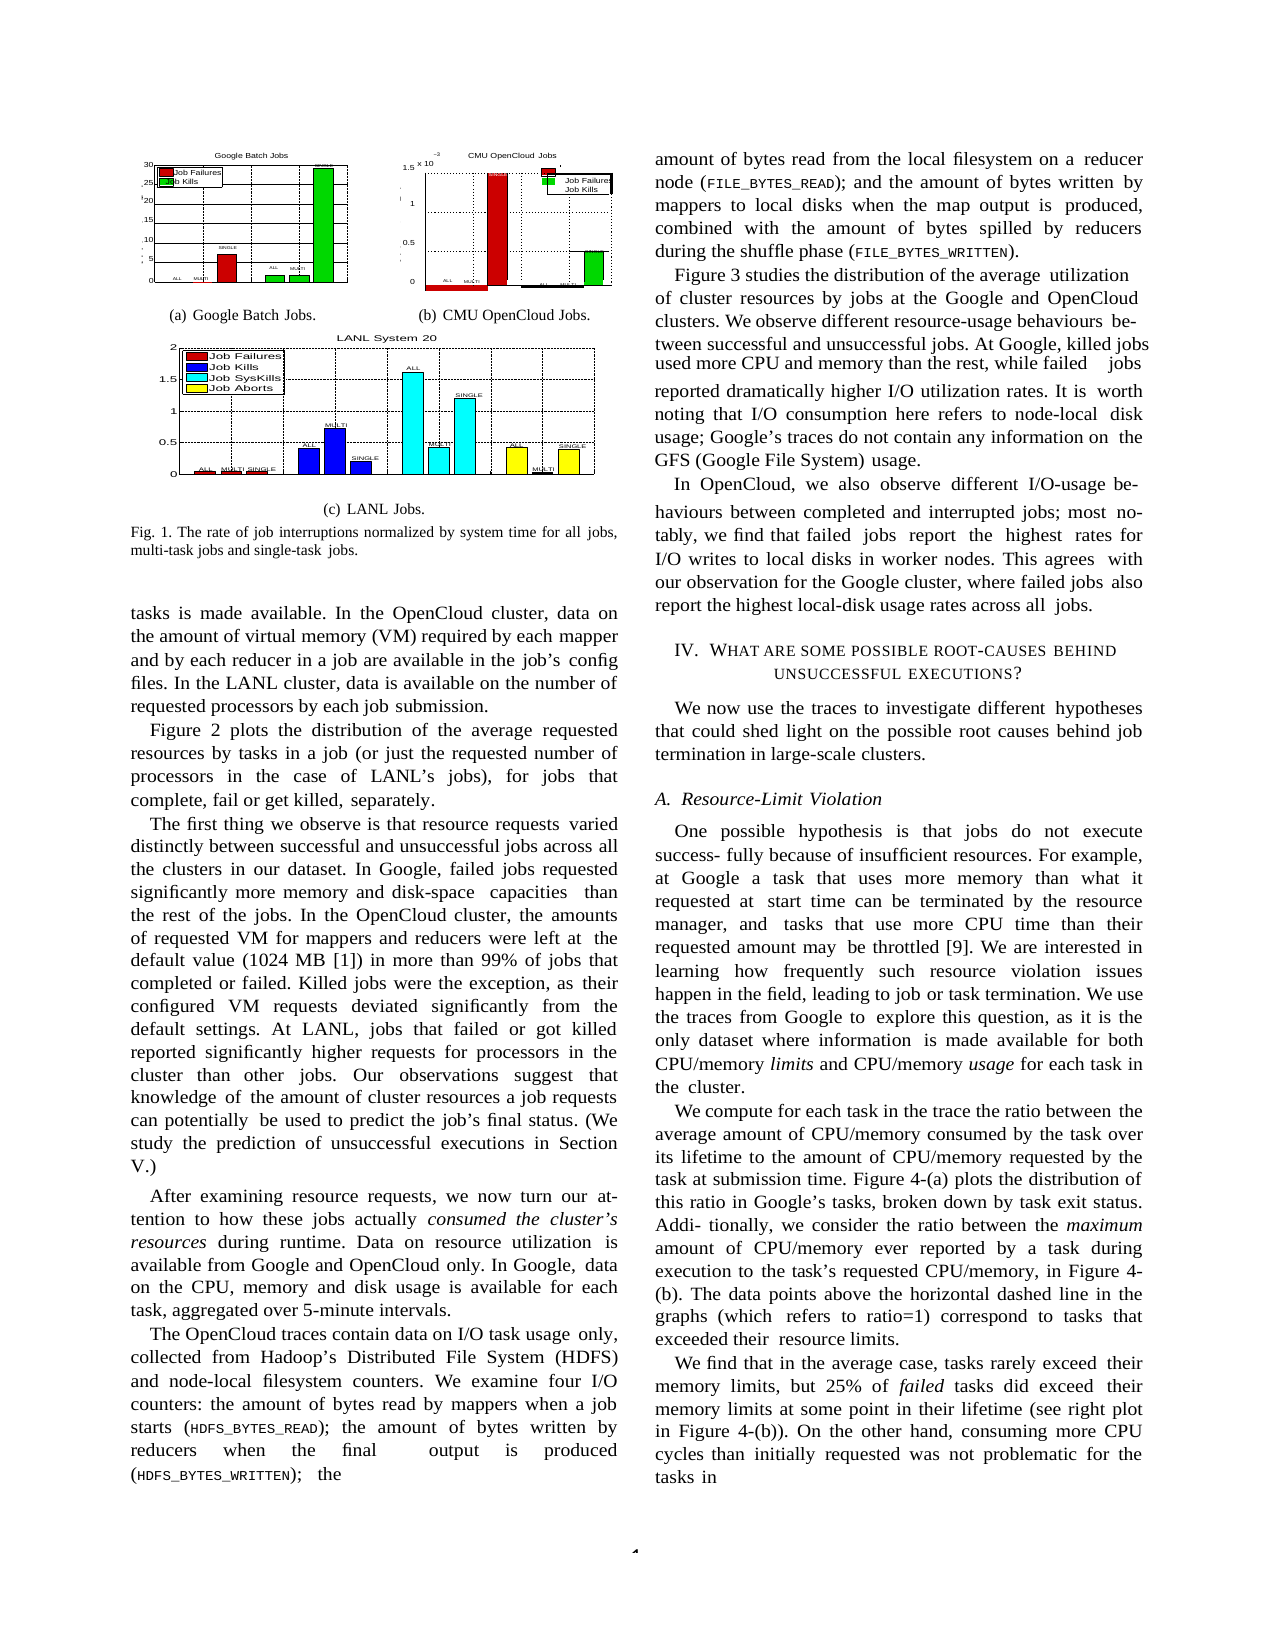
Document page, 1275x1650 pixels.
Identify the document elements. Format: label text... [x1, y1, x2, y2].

text 25 Job Kills 20 [143, 178, 206, 205]
text clusters. We observe different resource-usage behaviours be- tween successful and unsuccessful jobs. At Google, killed jobs [655, 310, 1181, 354]
text After examining resource requests, we now turn our at- tention to how these jobs actually consumed the cluster’s resources during runtime. Data on resource utilization is available from Google and OpenCloud only. In Google, data on the CPU, memory and disk usage is available for each task, aggregated over 5-minute intervals. [130, 1185, 618, 1321]
text used more CPU and memory than the rest, while failed jobs [655, 356, 1181, 373]
text Figure 3 studies the distribution of the average utilization of cluster resources by jobs at the Google and OpenCloud [655, 263, 1143, 308]
text Figure 2 plots the distribution of the average requested resources by tasks in a job (or just the requested number of processors in the case of LANL’s jobs), for jobs that complete, fail or get killed, separately. [130, 719, 618, 810]
list LANL Jobs. [323, 499, 618, 517]
list WHAT ARE SOME POSSIBLE ROOT-CAUSES BEHIND UNSUCCESSFUL EXECUTIONS? [674, 639, 1124, 683]
text reported dramatically higher I/O utilization rates. It is worth noting that I/O consumption here refers to node-local disk usage; Google’s traces do not contain any information on the GFS (Google File System) usage. [654, 380, 1143, 470]
text Fig. 1. The rate of job interruptions normalized by system time for all jobs, multi-task jobs and single-task jobs. [130, 523, 617, 558]
list Resource-Limit Violation [655, 787, 1275, 809]
picture [562, 1524, 730, 1567]
text We compute for each task in the trace the ratio between the average amount of CPU/memory consumed by the task over its lifetime to the amount of CPU/memory requested by the task at submission time. Figure 4-(a) plots the distribution of this ratio in Google’s tasks, broken down by task exit status. Addi- tionally, we consider the ratio between the maximum amount of CPU/memory ever reported by a task during execution to the task’s requested CPU/memory, in Figure 4-(b). The data points above the horizontal dashed line in the graphs (which refers to ratio=1) correspond to tasks that exceeded their resource limits. [655, 1100, 1143, 1349]
text The OpenCloud traces contain data on I/O task usage only, collected from Hadoop’s Distributed File System (HDFS) and node-local ﬁlesystem counters. We examine four I/O counters: the amount of bytes read by mappers when a job starts (HDFS_BYTES_READ); the amount of bytes written by reducers when the ﬁnal output is produced (HDFS_BYTES_WRITTEN); the [130, 1323, 618, 1484]
text We ﬁnd that in the average case, tasks rarely exceed their memory limits, but 25% of failed tasks did exceed their memory limits at some point in their lifetime (see right plot in Figure 4-(b)). On the other hand, consuming more CPU cycles than initially requested was not problematic for the tasks in [655, 1352, 1143, 1488]
text We now use the traces to investigate different hypotheses that could shed light on the possible root causes behind job termination in large-scale clusters. [655, 697, 1143, 764]
text tasks is made available. In the OpenCloud cluster, data on the amount of virtual memory (VM) required by each mapper and by each reducer in a job are available in the job’s conﬁg ﬁles. In the LANL cluster, data is available on the number of requested processors by each job submission. [130, 602, 618, 716]
text The ﬁrst thing we observe is that resource requests varied distinctly between successful and unsuccessful jobs across all the clusters in our dataset. In Google, failed jobs requested signiﬁcantly more memory and disk-space capacities than the rest of the jobs. In the OpenCloud cluster, the amounts of requested VM for mappers and reducers were left at the default value (1024 MB [1]) in more than 99% of jobs that completed or failed. Killed jobs were the exception, as their conﬁgured VM requests deviated signiﬁcantly from the default settings. At LANL, jobs that failed or got killed reported signiﬁcantly higher requests for processors in the cluster than other jobs. Our observations suggest that knowledge of the amount of cluster resources a job requests can potentially be used to predict the job’s ﬁnal status. (We study the prediction of unsuccessful executions in Section V.) [130, 812, 618, 1176]
text One possible hypothesis is that jobs do not execute success- fully because of insufﬁcient resources. For example, at Google a task that uses more memory than what it requested at start time can be terminated by the resource manager, and tasks that use more CPU time than their requested amount may be throttled [9]. We are interested in learning how frequently such resource violation issues happen in the ﬁeld, leading to job or task termination. We use the traces from Google to explore this question, as it is the only dataset where information is made available for both CPU/memory limits and CPU/memory usage for each task in the cluster. [655, 820, 1143, 1097]
list Google Batch Jobs. [169, 310, 316, 323]
text amount of bytes read from the local ﬁlesystem on a reducer node (FILE_BYTES_READ); and the amount of bytes written by mappers to local disks when the map output is produced, combined with the amount of bytes spilled by reducers during the shufﬂe phase (FILE_BYTES_WRITTEN). [655, 148, 1143, 261]
list CMU OpenCloud Jobs. [418, 310, 591, 323]
text In OpenCloud, we also observe different I/O-usage be- [674, 473, 1275, 494]
text haviours between completed and interrupted jobs; most no- tably, we ﬁnd that failed jobs report the highest rates for I/O writes to local disks in worker nodes. This agrees with our observation for the Google cluster, where failed jobs also report the highest local-disk usage rates across all jobs. [655, 501, 1143, 615]
